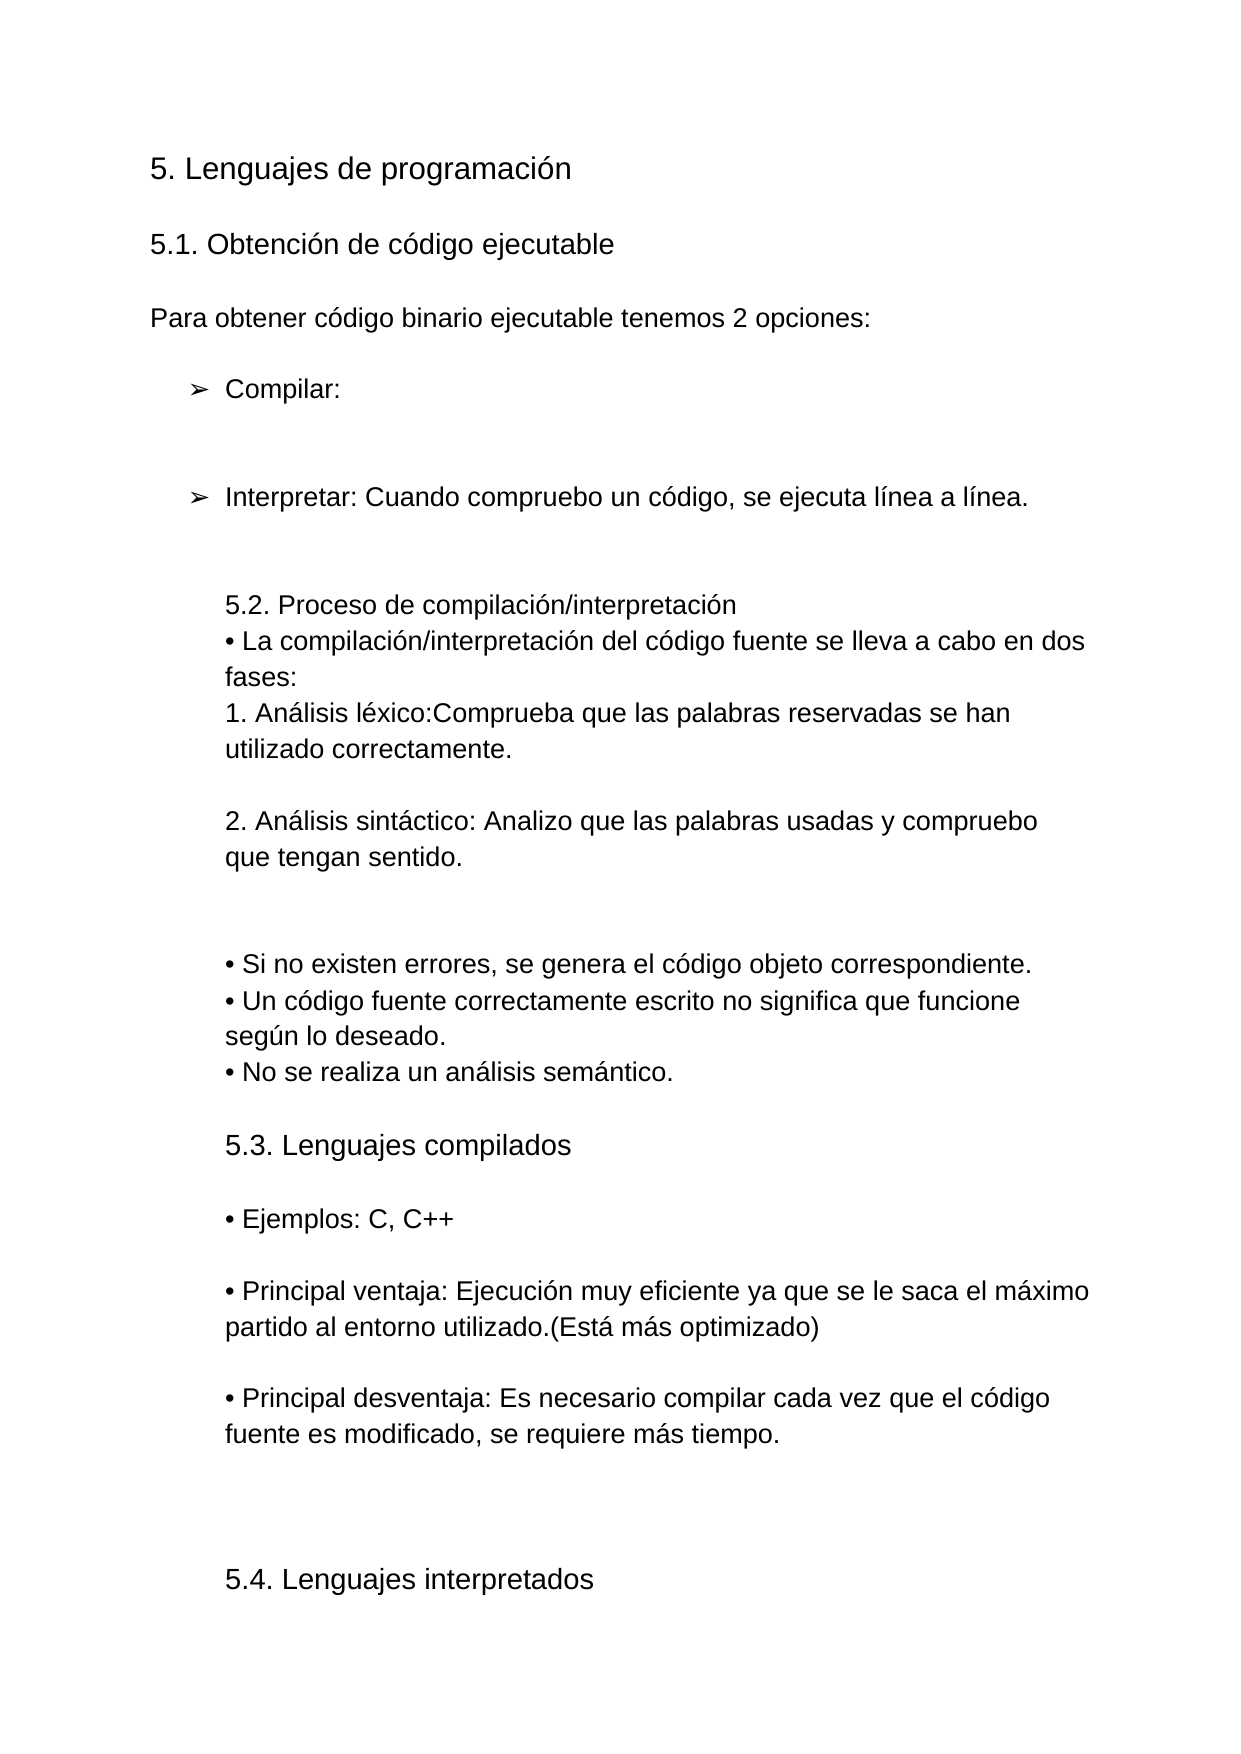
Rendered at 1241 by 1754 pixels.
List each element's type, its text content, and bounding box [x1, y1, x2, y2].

list Interpretar: Cuando compruebo un código, se ejecuta línea a línea. [187, 481, 1090, 513]
text 1. Análisis léxico:Comprueba que las palabras reservadas se han utilizado correctamente. [225, 697, 1090, 764]
text 5.3. Lenguajes compilados [225, 1128, 1090, 1162]
text Para obtener código binario ejecutable tenemos 2 opciones: [150, 302, 1090, 333]
text • Principal ventaja: Ejecución muy eficiente ya que se le saca el máximo partido al entorno utilizado.(Está más optimizado) [225, 1274, 1090, 1342]
text 5.4. Lenguajes interpretados [225, 1562, 1090, 1596]
text • La compilación/interpretación del código fuente se lleva a cabo en dos fases: [225, 625, 1090, 692]
text 5.2. Proceso de compilación/interpretación [225, 589, 1090, 620]
text • Principal desventaja: Es necesario compilar cada vez que el código fuente es modificado, se requiere más tiempo. [225, 1382, 1090, 1449]
text • Ejemplos: C, C++ [225, 1203, 1090, 1234]
text 5.1. Obtención de código ejecutable [150, 227, 1090, 261]
list Compilar: [187, 373, 1090, 405]
text • Un código fuente correctamente escrito no significa que funcione según lo deseado. [225, 984, 1090, 1052]
text • No se realiza un análisis semántico. [225, 1056, 1090, 1088]
text • Si no existen errores, se genera el código objeto correspondiente. [225, 948, 1090, 980]
text 5. Lenguajes de programación [150, 150, 1090, 186]
text 2. Análisis sintáctico: Analizo que las palabras usadas y compruebo que tengan sentido. [225, 805, 1090, 872]
